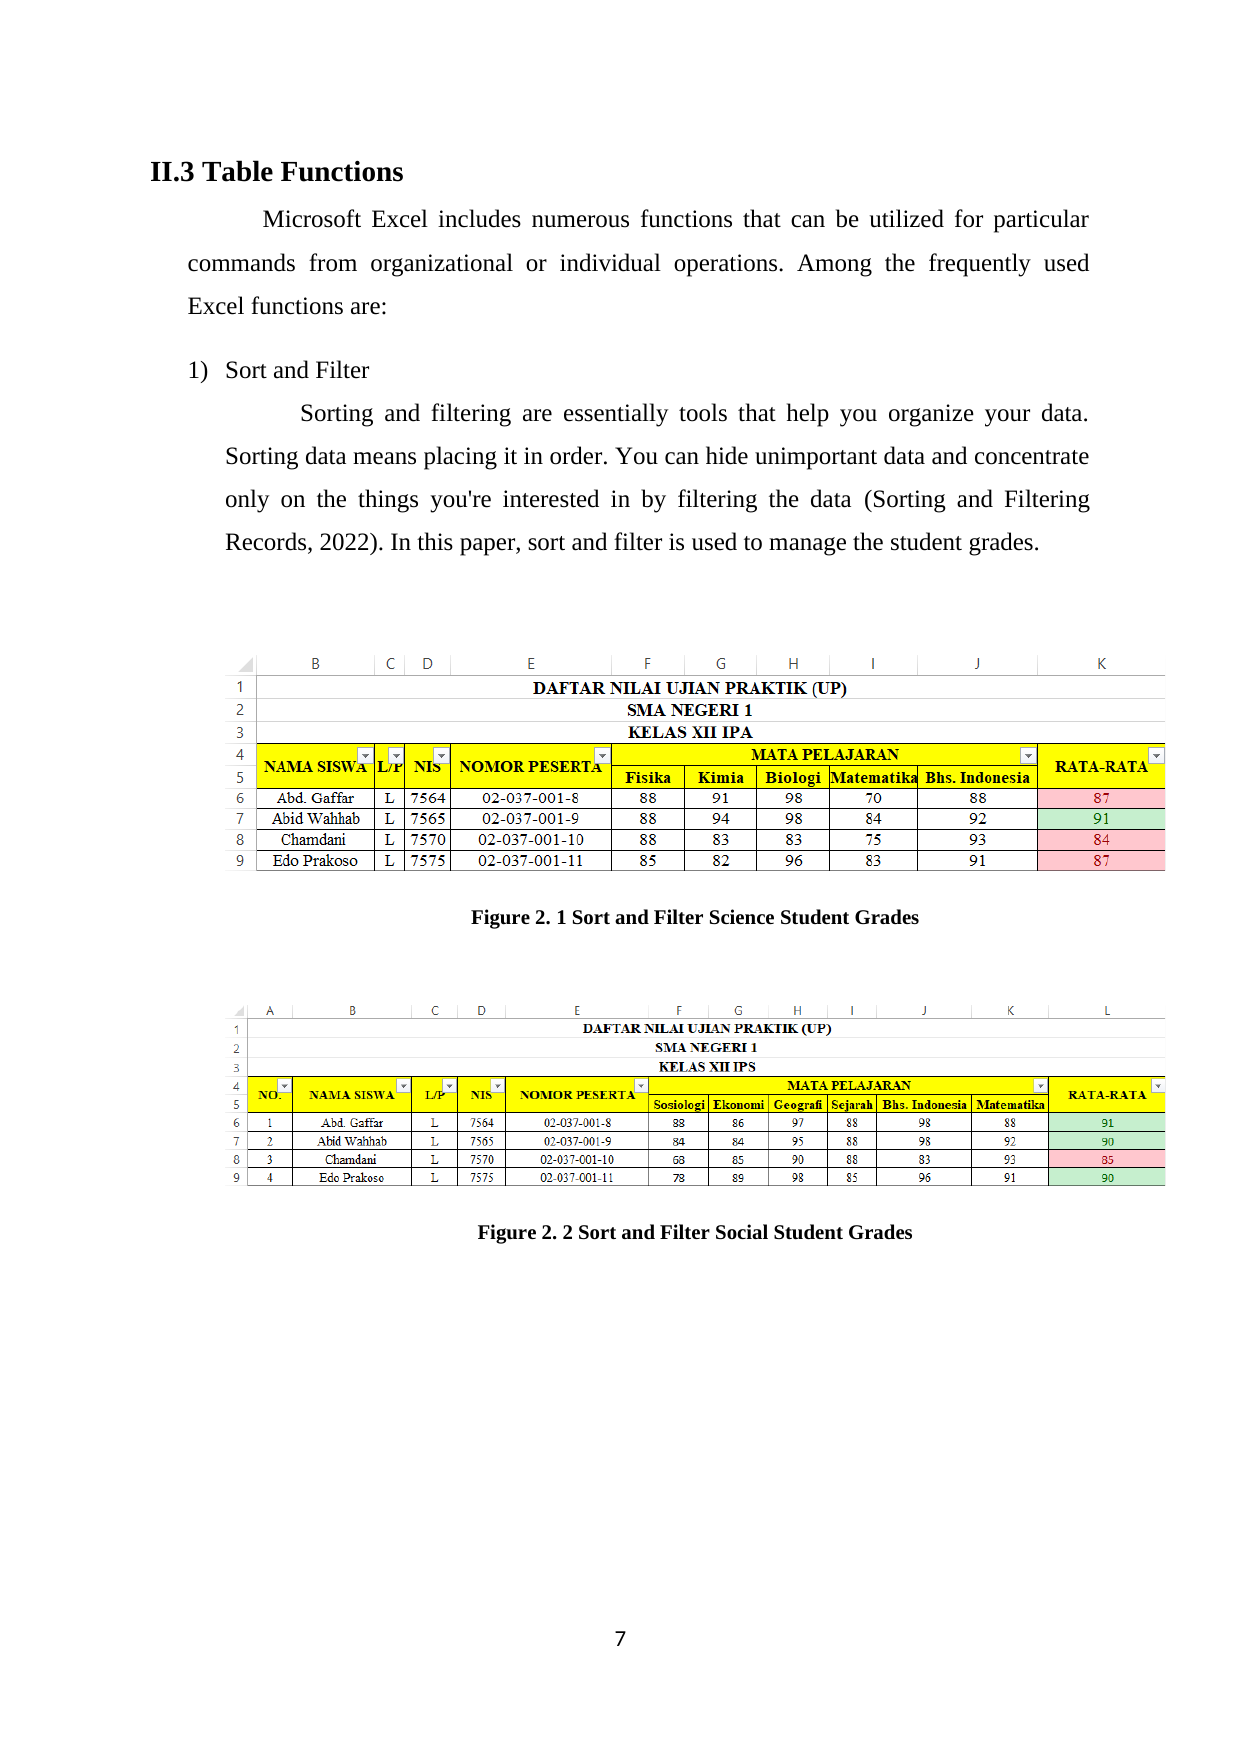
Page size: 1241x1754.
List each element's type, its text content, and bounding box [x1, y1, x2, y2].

picture [225, 1005, 1166, 1186]
subtitle II.3 Table Functions [150, 154, 1090, 188]
text Microsoft Excel includes numerous functions that can be utilized for particular commands from organizational or individual operations. Among the frequently used Excel functions are: [187, 204, 1090, 319]
text Figure 2. 1 Sort and Filter Science Student Grades [300, 905, 1090, 929]
list Sort and Filter [187, 355, 1090, 383]
list Sorting and filtering are essentially tools that help you organize your data. Sorting data means placing it in order. You can hide unimportant data and concentrate only on the things you're interested in by filtering the data . In this paper, sort and filter is used to manage the student grades. [225, 398, 1090, 556]
text Figure 2. 2 Sort and Filter Social Student Grades [300, 1220, 1090, 1244]
picture [225, 655, 1166, 871]
